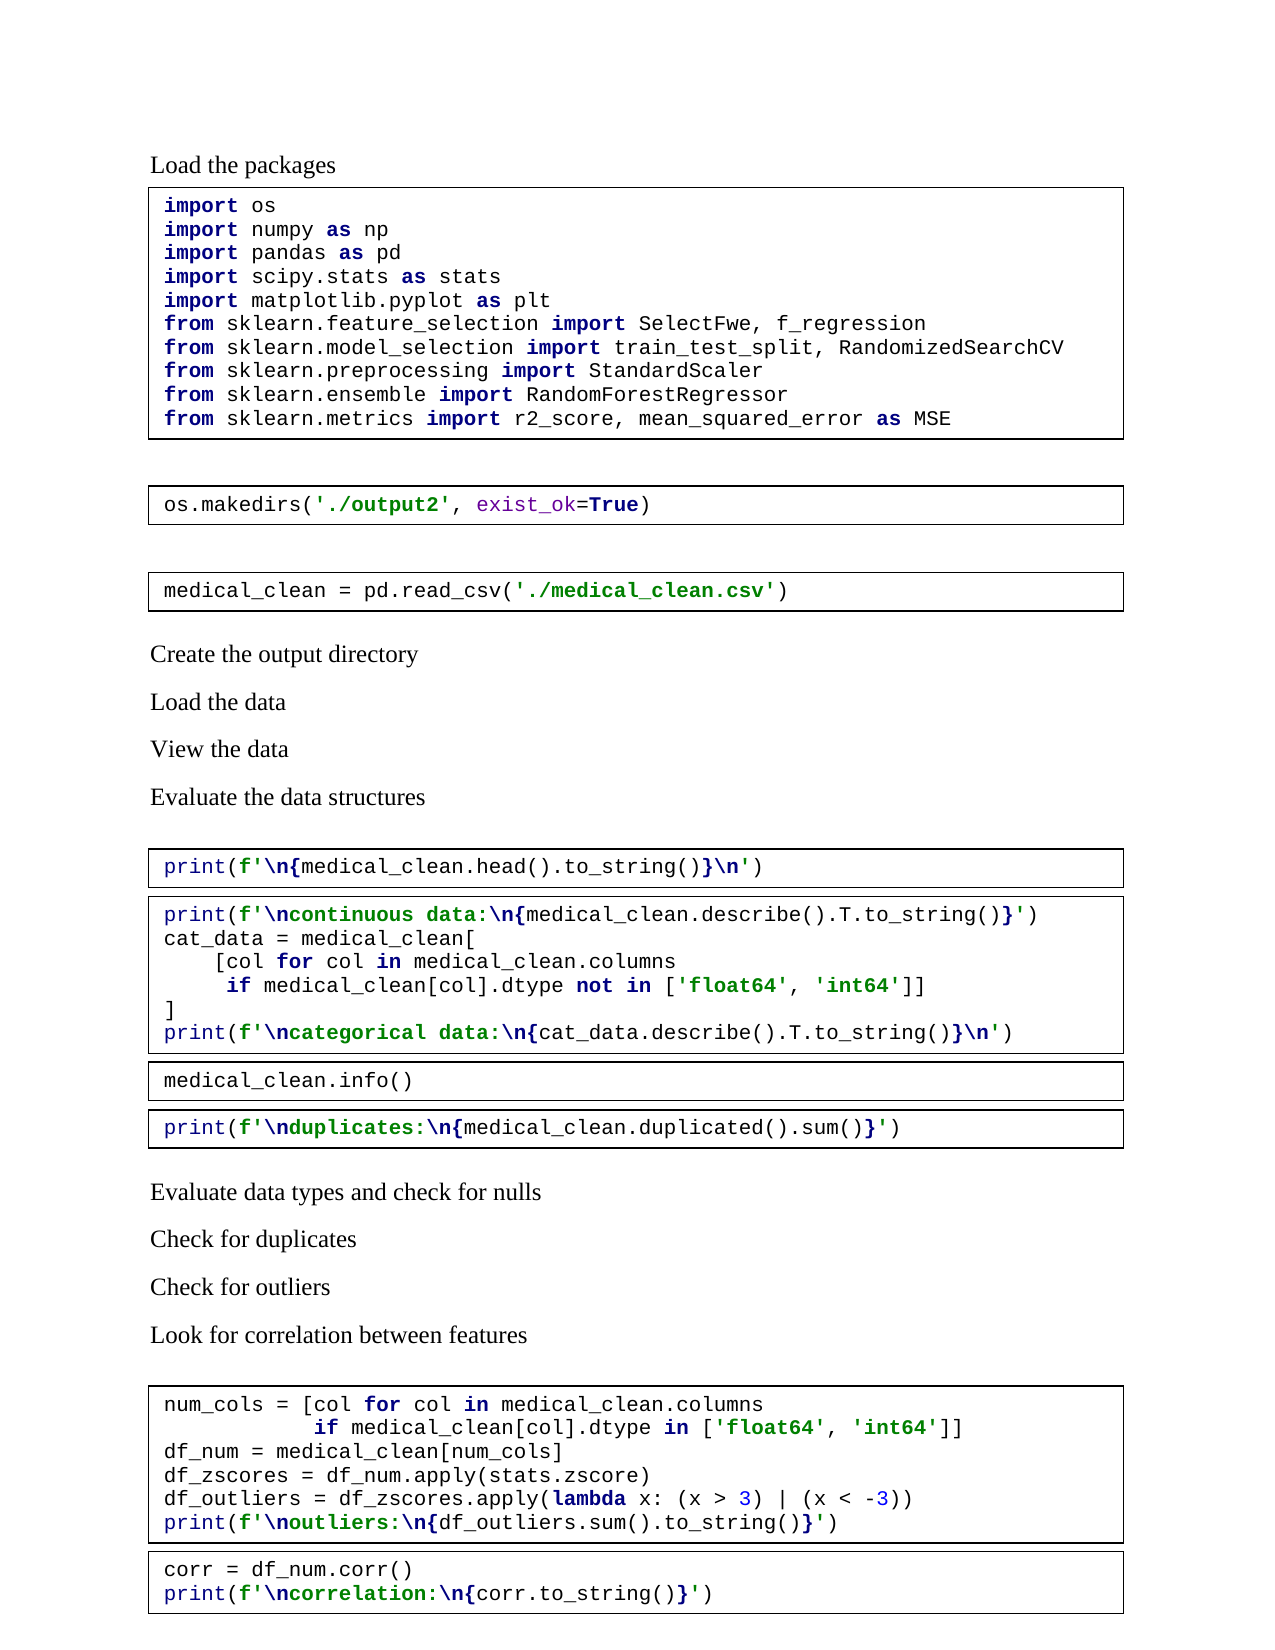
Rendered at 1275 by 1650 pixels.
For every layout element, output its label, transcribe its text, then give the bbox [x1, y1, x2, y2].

text Check for outliers [150, 1272, 1125, 1301]
text Evaluate data types and check for nulls [150, 830, 1125, 1205]
text Load the data [150, 687, 1125, 716]
text View the data [150, 734, 1125, 763]
text Look for correlation between features [150, 1320, 1125, 1348]
text Create the output directory [150, 198, 1125, 668]
text Evaluate the data structures [150, 782, 1125, 811]
text Check for duplicates [150, 1224, 1125, 1253]
text Load the packages [150, 150, 1125, 179]
